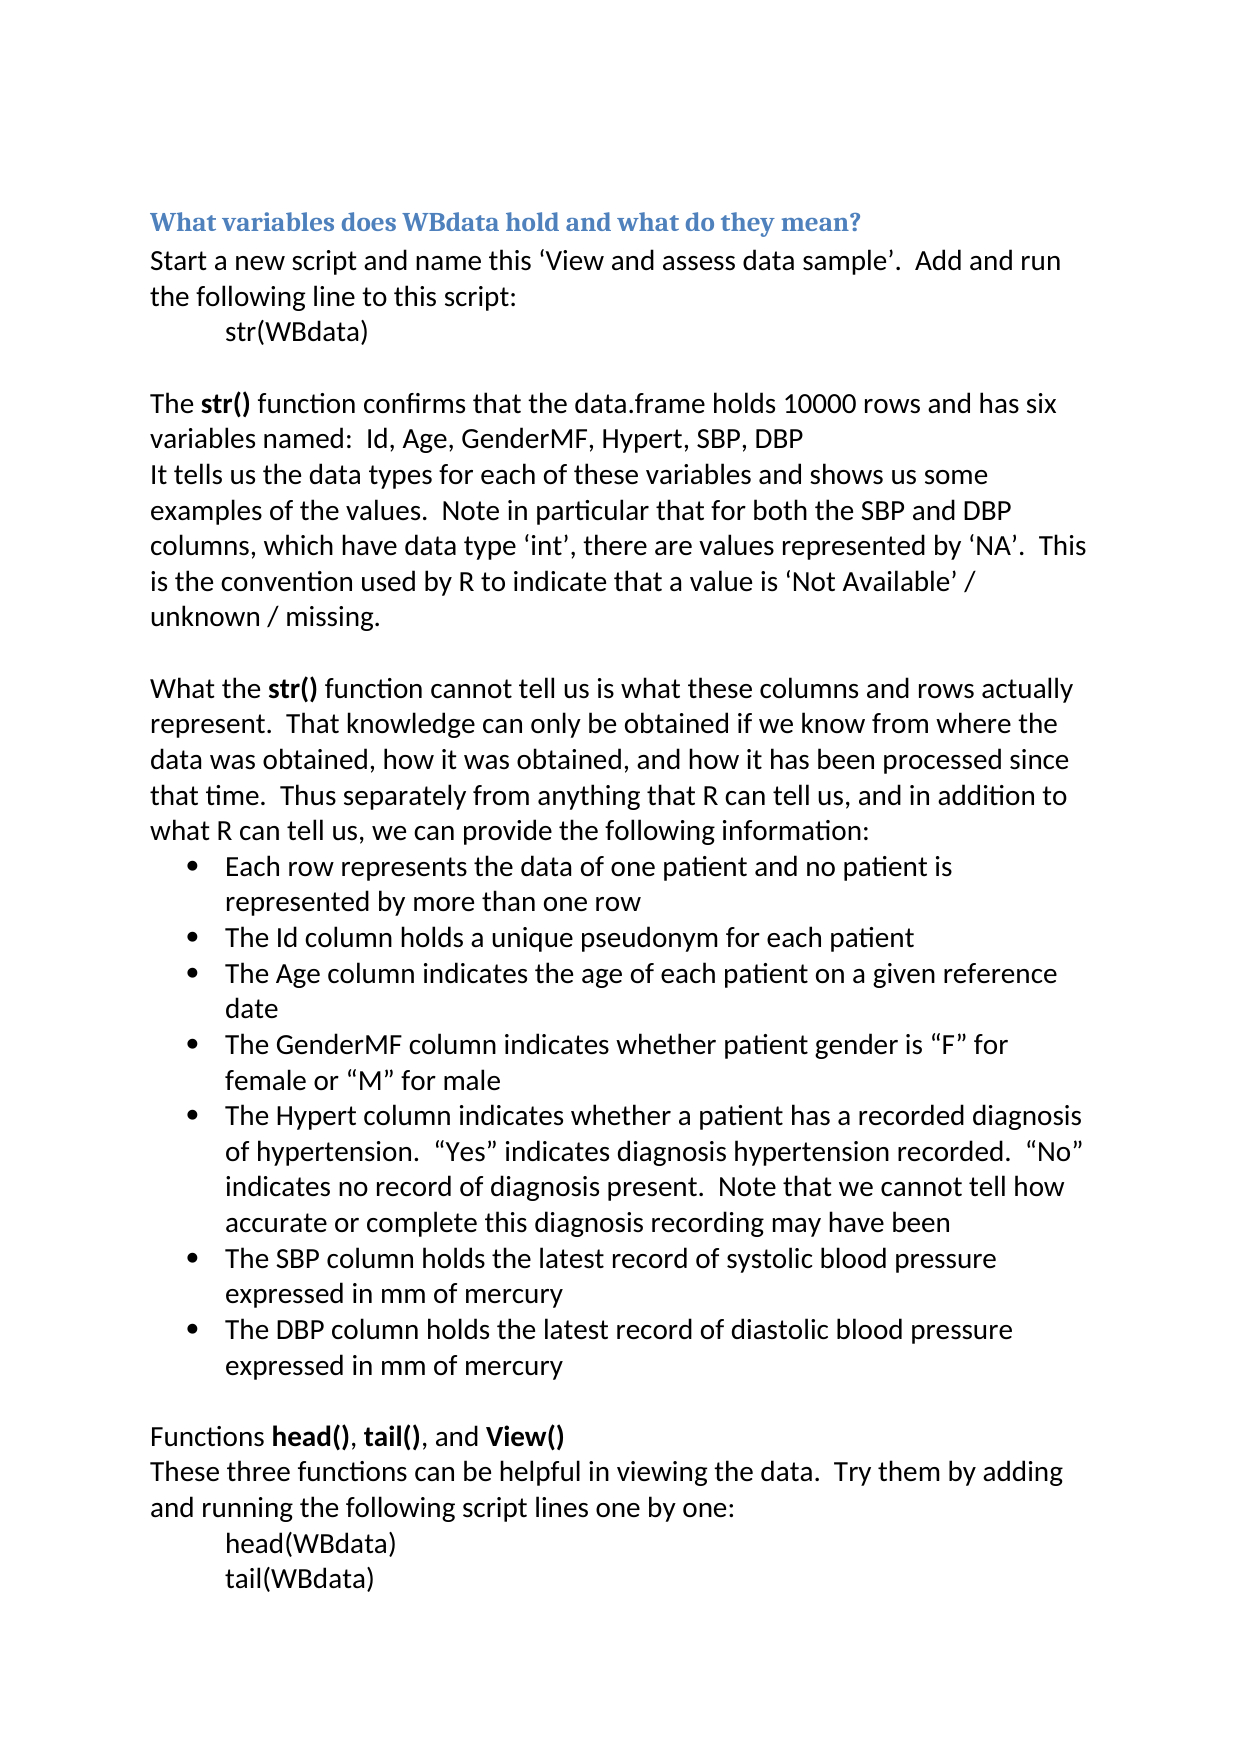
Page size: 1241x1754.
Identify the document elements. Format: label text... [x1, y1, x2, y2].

text Functions head(), tail(), and View() [150, 1418, 1090, 1453]
text head(WBdata) [150, 1525, 1090, 1560]
text It tells us the data types for each of these variables and shows us some examples of the values. Note in particular that for both the SBP and DBP columns, which have data type ‘int’, there are values represented by ‘NA’. This is the convention used by R to indicate that a value is ‘Not Available’ / unknown / missing. [150, 456, 1090, 634]
list The Hypert column indicates whether a patient has a recorded diagnosis of hypertension. “Yes” indicates diagnosis hypertension recorded. “No” indicates no record of diagnosis present. Note that we cannot tell how accurate or complete this diagnosis recording may have been [187, 1097, 1090, 1240]
subtitle What variables does WBdata hold and what do they mean? [150, 207, 1090, 238]
text Start a new script and name this ‘View and assess data sample’. Add and run the following line to this script: [150, 242, 1090, 313]
list Each row represents the data of one patient and no patient is represented by more than one row [187, 848, 1090, 919]
text What the str() function cannot tell us is what these columns and rows actually represent. That knowledge can only be obtained if we know from where the data was obtained, how it was obtained, and how it has been processed since that time. Thus separately from anything that R can tell us, and in addition to what R can tell us, we can provide the following information: [150, 670, 1090, 848]
list The GenderMF column indicates whether patient gender is “F” for female or “M” for male [187, 1026, 1090, 1097]
text The str() function confirms that the data.frame holds 10000 rows and has six variables named: Id, Age, GenderMF, Hypert, SBP, DBP [150, 385, 1090, 456]
text tail(WBdata) [150, 1560, 1090, 1596]
list The Age column indicates the age of each patient on a given reference date [187, 955, 1090, 1026]
list The Id column holds a unique pseudonym for each patient [187, 919, 1090, 955]
list The SBP column holds the latest record of systolic blood pressure expressed in mm of mercury [187, 1240, 1090, 1311]
text str(WBdata) [150, 313, 1090, 349]
text These three functions can be helpful in viewing the data. Try them by adding and running the following script lines one by one: [150, 1453, 1090, 1525]
list The DBP column holds the latest record of diastolic blood pressure expressed in mm of mercury [187, 1311, 1090, 1382]
